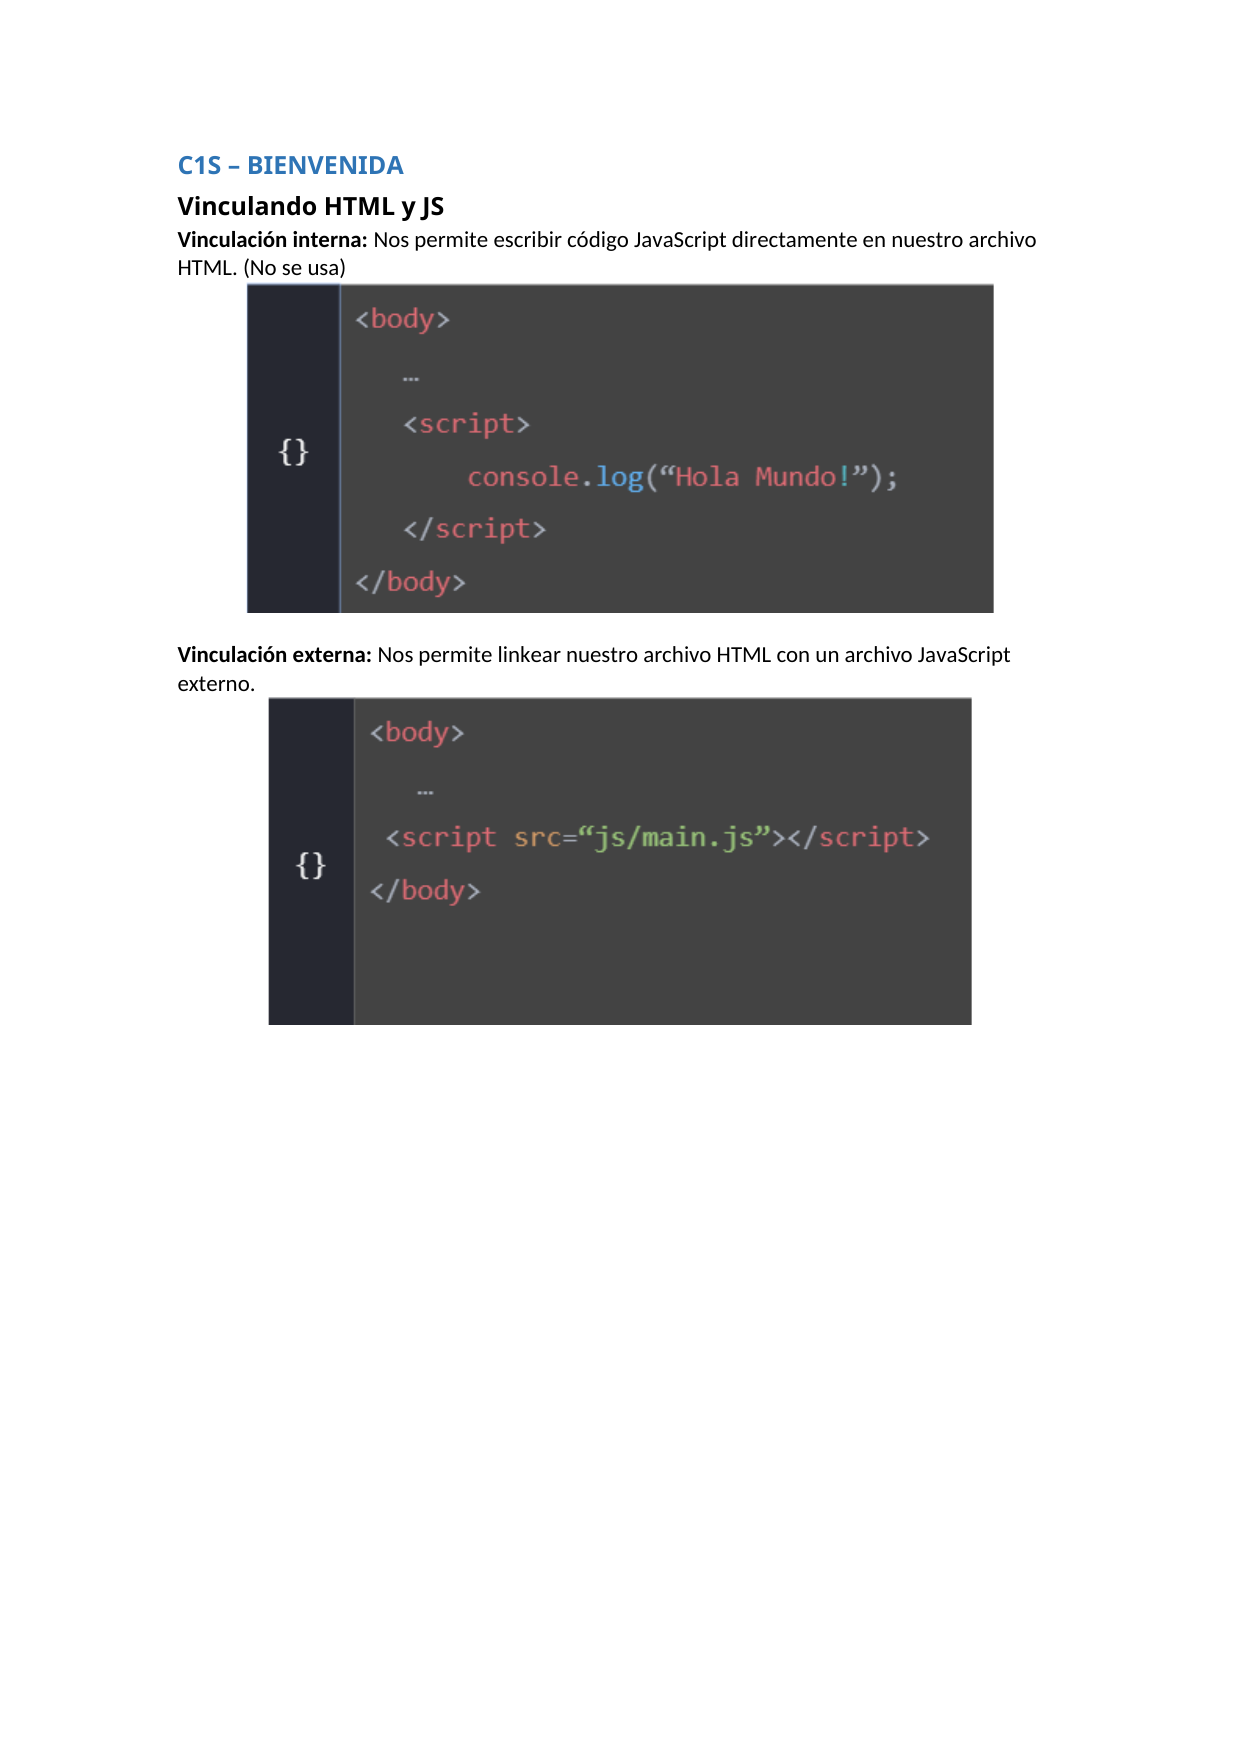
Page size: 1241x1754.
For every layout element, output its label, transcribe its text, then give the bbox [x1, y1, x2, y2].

text Vinculación externa: Nos permite linkear nuestro archivo HTML con un archivo JavaScript externo. [177, 641, 1063, 697]
text Vinculación interna: Nos permite escribir código JavaScript directamente en nuestro archivo HTML. (No se usa) [177, 225, 1063, 281]
subtitle Vinculando HTML y JS [177, 188, 1063, 223]
picture [246, 281, 994, 613]
subtitle C1S – BIENVENIDA [177, 148, 1063, 182]
picture [268, 696, 972, 1025]
